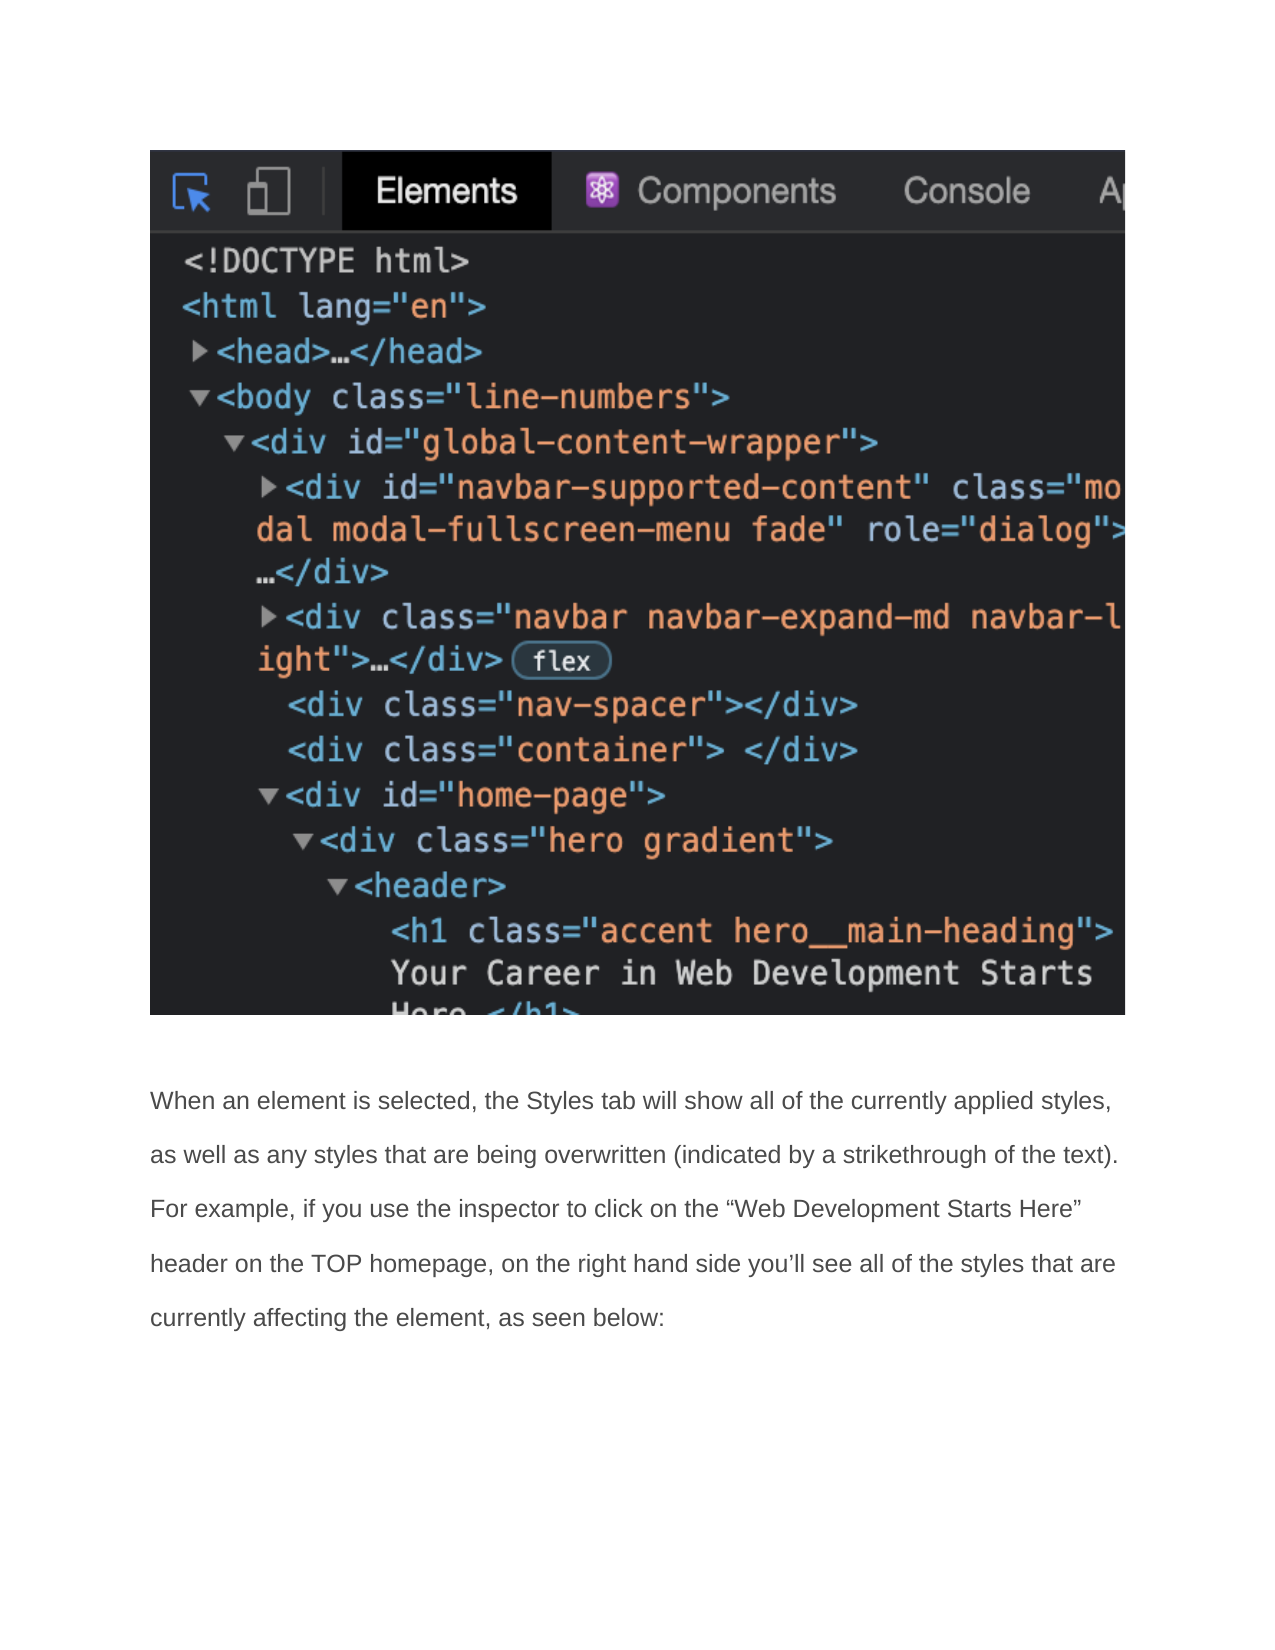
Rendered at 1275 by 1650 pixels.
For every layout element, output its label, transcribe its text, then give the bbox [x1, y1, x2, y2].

picture [150, 150, 1125, 1015]
text When an element is selected, the Styles tab will show all of the currently applied styles, as well as any styles that are being overwritten (indicated by a strikethrough of the text). For example, if you use the inspector to click on the “Web Development Starts Here” header on the TOP homepage, on the right hand side you’ll see all of the styles that are currently affecting the element, as seen below: [150, 1086, 1125, 1332]
